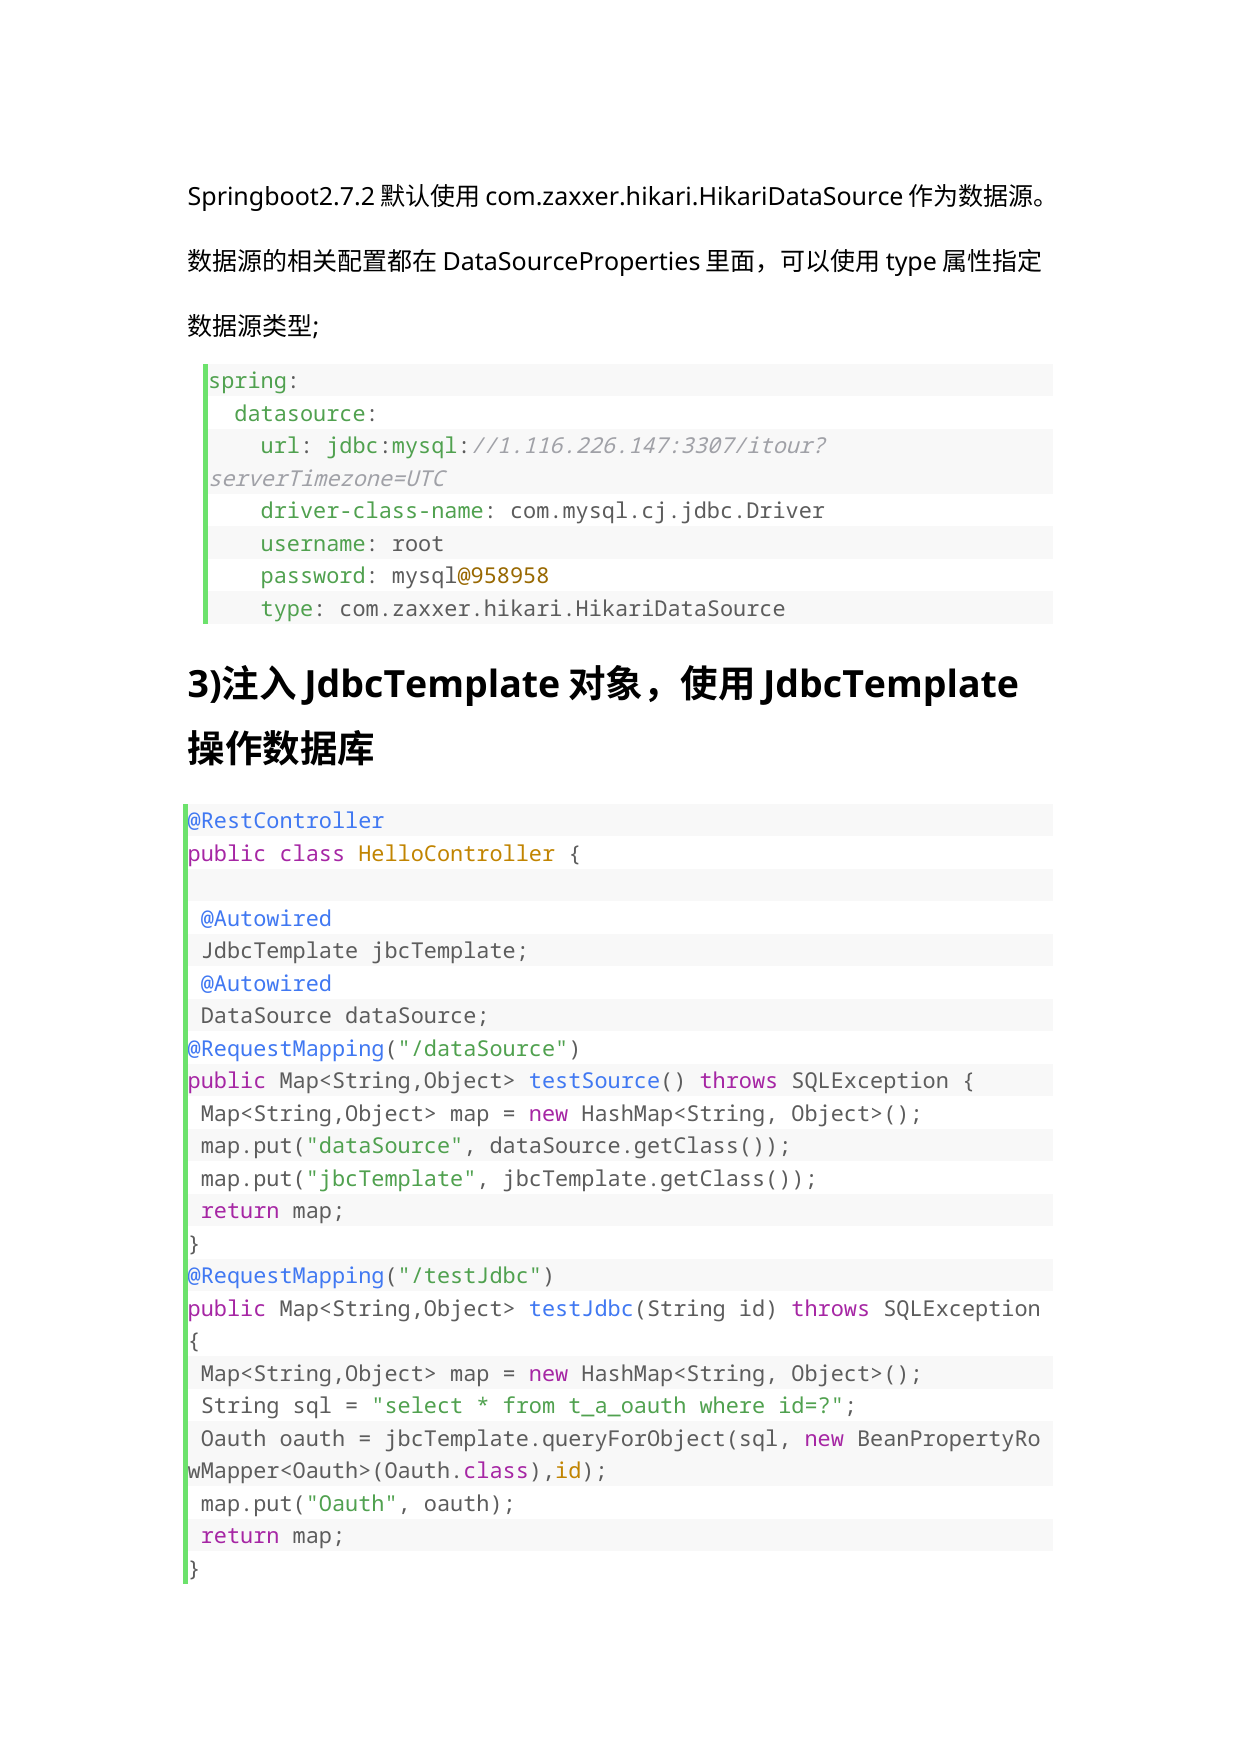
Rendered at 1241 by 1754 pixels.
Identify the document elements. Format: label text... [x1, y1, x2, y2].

text spring: [208, 364, 1053, 396]
text DataSource dataSource; [188, 999, 1053, 1031]
text @RequestMapping("/testJdbc") [188, 1259, 1053, 1291]
text public class HelloController { [188, 836, 1053, 869]
text username: root [208, 526, 1053, 559]
text driver-class-name: com.mysql.cj.jdbc.Driver [208, 494, 1053, 526]
text Oauth oauth = jbcTemplate.queryForObject(sql, new BeanPropertyRowMapper<Oauth>(Oauth.class),id); [188, 1421, 1053, 1486]
text public Map<String,Object> testJdbc(String id) throws SQLException { [188, 1291, 1053, 1356]
text Map<String,Object> map = new HashMap<String, Object>(); [188, 1096, 1053, 1129]
text } [188, 1551, 1053, 1584]
text @Autowired [188, 901, 1053, 934]
text } [188, 1226, 1053, 1259]
text password: mysql@958958 [208, 559, 1053, 591]
text map.put("Oauth", oauth); [188, 1486, 1053, 1519]
text url: jdbc:mysql://1.116.226.147:3307/itour?serverTimezone=UTC [208, 429, 1053, 494]
text datasource: [208, 396, 1053, 429]
text 3)注入JdbcTemplate对象，使用JdbcTemplate操作数据库 [187, 649, 1053, 779]
text type: com.zaxxer.hikari.HikariDataSource [208, 591, 1053, 624]
text Springboot2.7.2默认使用com.zaxxer.hikari.HikariDataSource作为数据源。数据源的相关配置都在DataSourceProperties里面，可以使用type属性指定数据源类型; [187, 162, 1053, 357]
text String sql = "select * from t_a_oauth where id=?"; [188, 1389, 1053, 1421]
text @RequestMapping("/dataSource") [188, 1031, 1053, 1064]
text @RestController [188, 804, 1053, 836]
text public Map<String,Object> testSource() throws SQLException { [188, 1064, 1053, 1096]
text @Autowired [188, 966, 1053, 999]
text return map; [188, 1194, 1053, 1226]
text Map<String,Object> map = new HashMap<String, Object>(); [188, 1356, 1053, 1389]
text map.put("dataSource", dataSource.getClass()); [188, 1129, 1053, 1161]
text return map; [188, 1519, 1053, 1551]
text JdbcTemplate jbcTemplate; [188, 934, 1053, 966]
text map.put("jbcTemplate", jbcTemplate.getClass()); [188, 1161, 1053, 1194]
